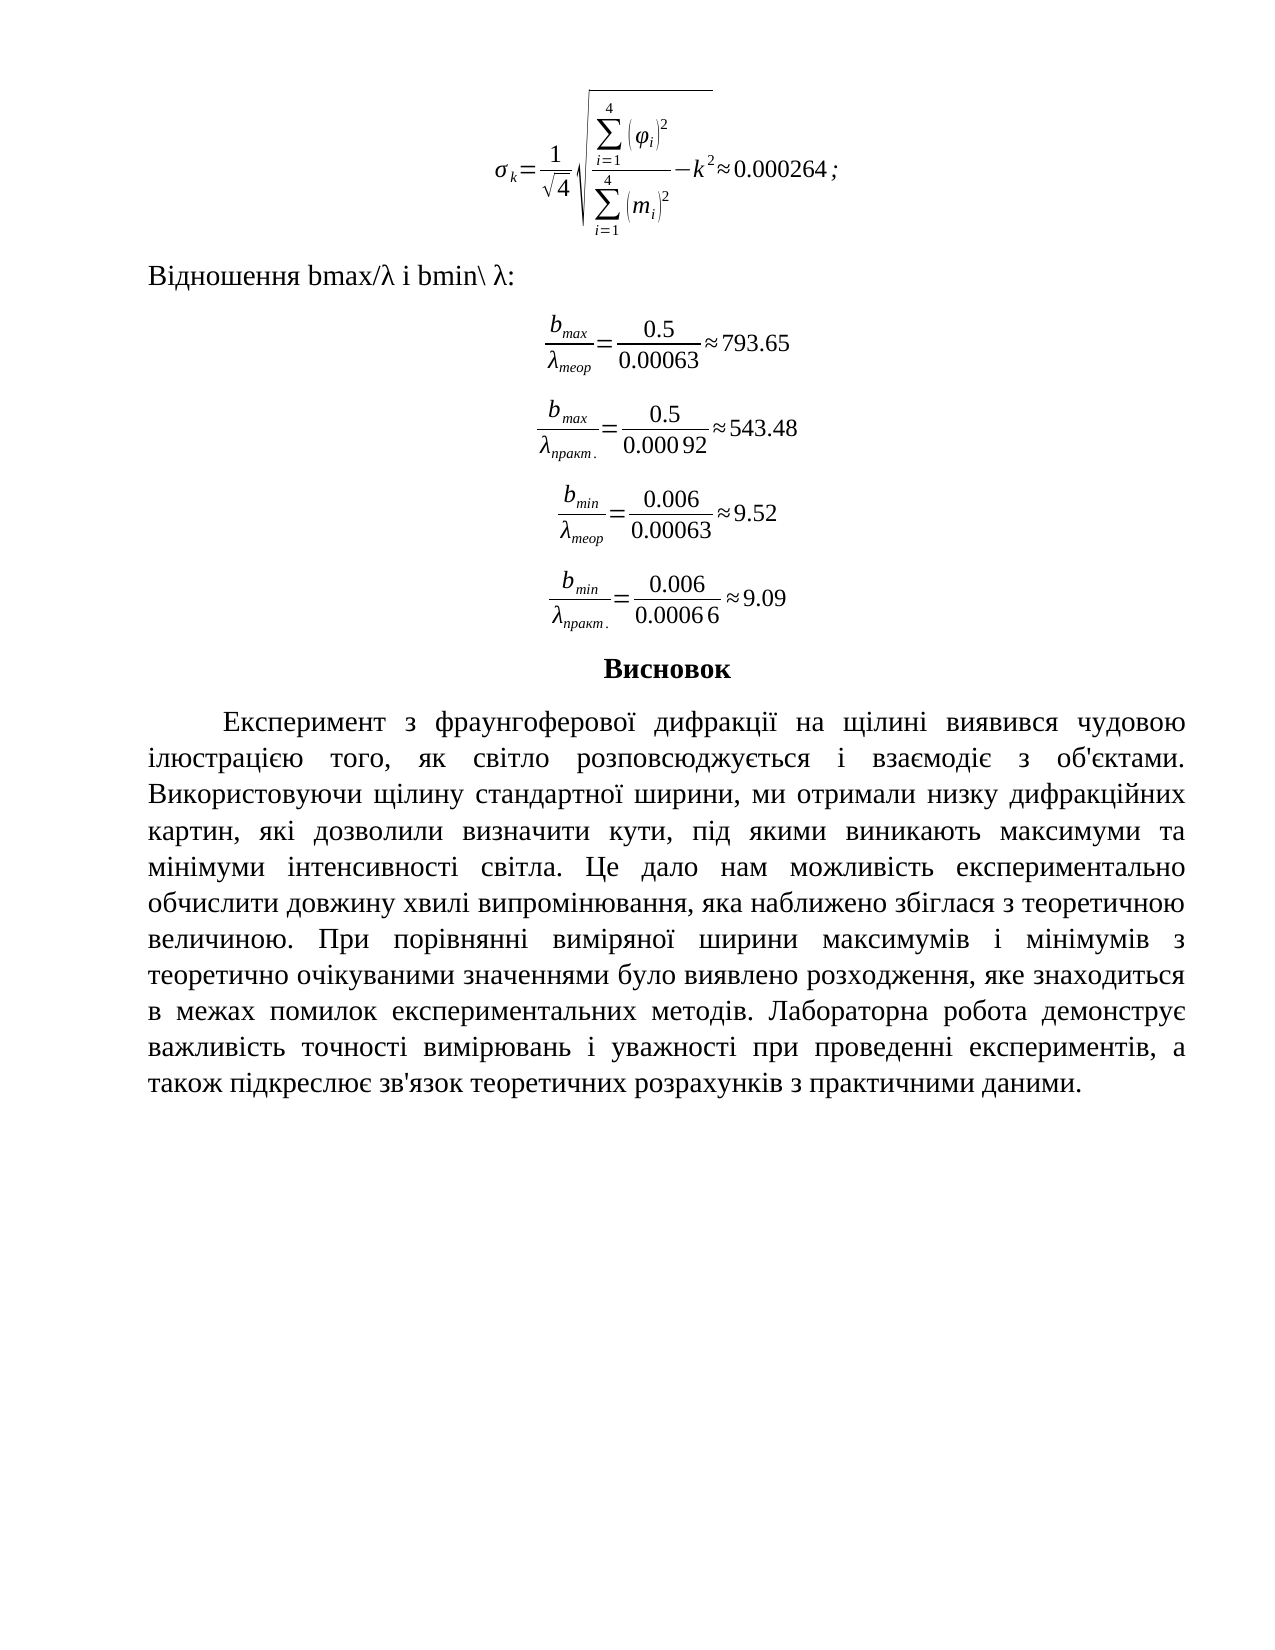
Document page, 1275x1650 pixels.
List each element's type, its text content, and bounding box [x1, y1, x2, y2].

text Експеримент з фраунгоферової дифракції на щілині виявився чудовою ілюстрацією того, як світло розповсюджується і взаємодіє з об'єктами. Використовуючи щілину стандартної ширини, ми отримали низку дифракційних картин, які дозволили визначити кути, під якими виникають максимуми та мінімуми інтенсивності світла. Це дало нам можливість експериментально обчислити довжину хвилі випромінювання, яка наближено збіглася з теоретичною величиною. При порівнянні виміряної ширини максимумів і мінімумів з теоретично очікуваними значеннями було виявлено розходження, яке знаходиться в межах помилок експериментальних методів. Лабораторна робота демонструє важливість точності вимірювань і уважності при проведенні експериментів, а також підкреслює зв'язок теоретичних розрахунків з практичними даними. [148, 704, 1186, 1099]
text Висновок [148, 651, 1186, 685]
text Відношення bmax/λ і bmin\ λ: [148, 258, 1186, 291]
